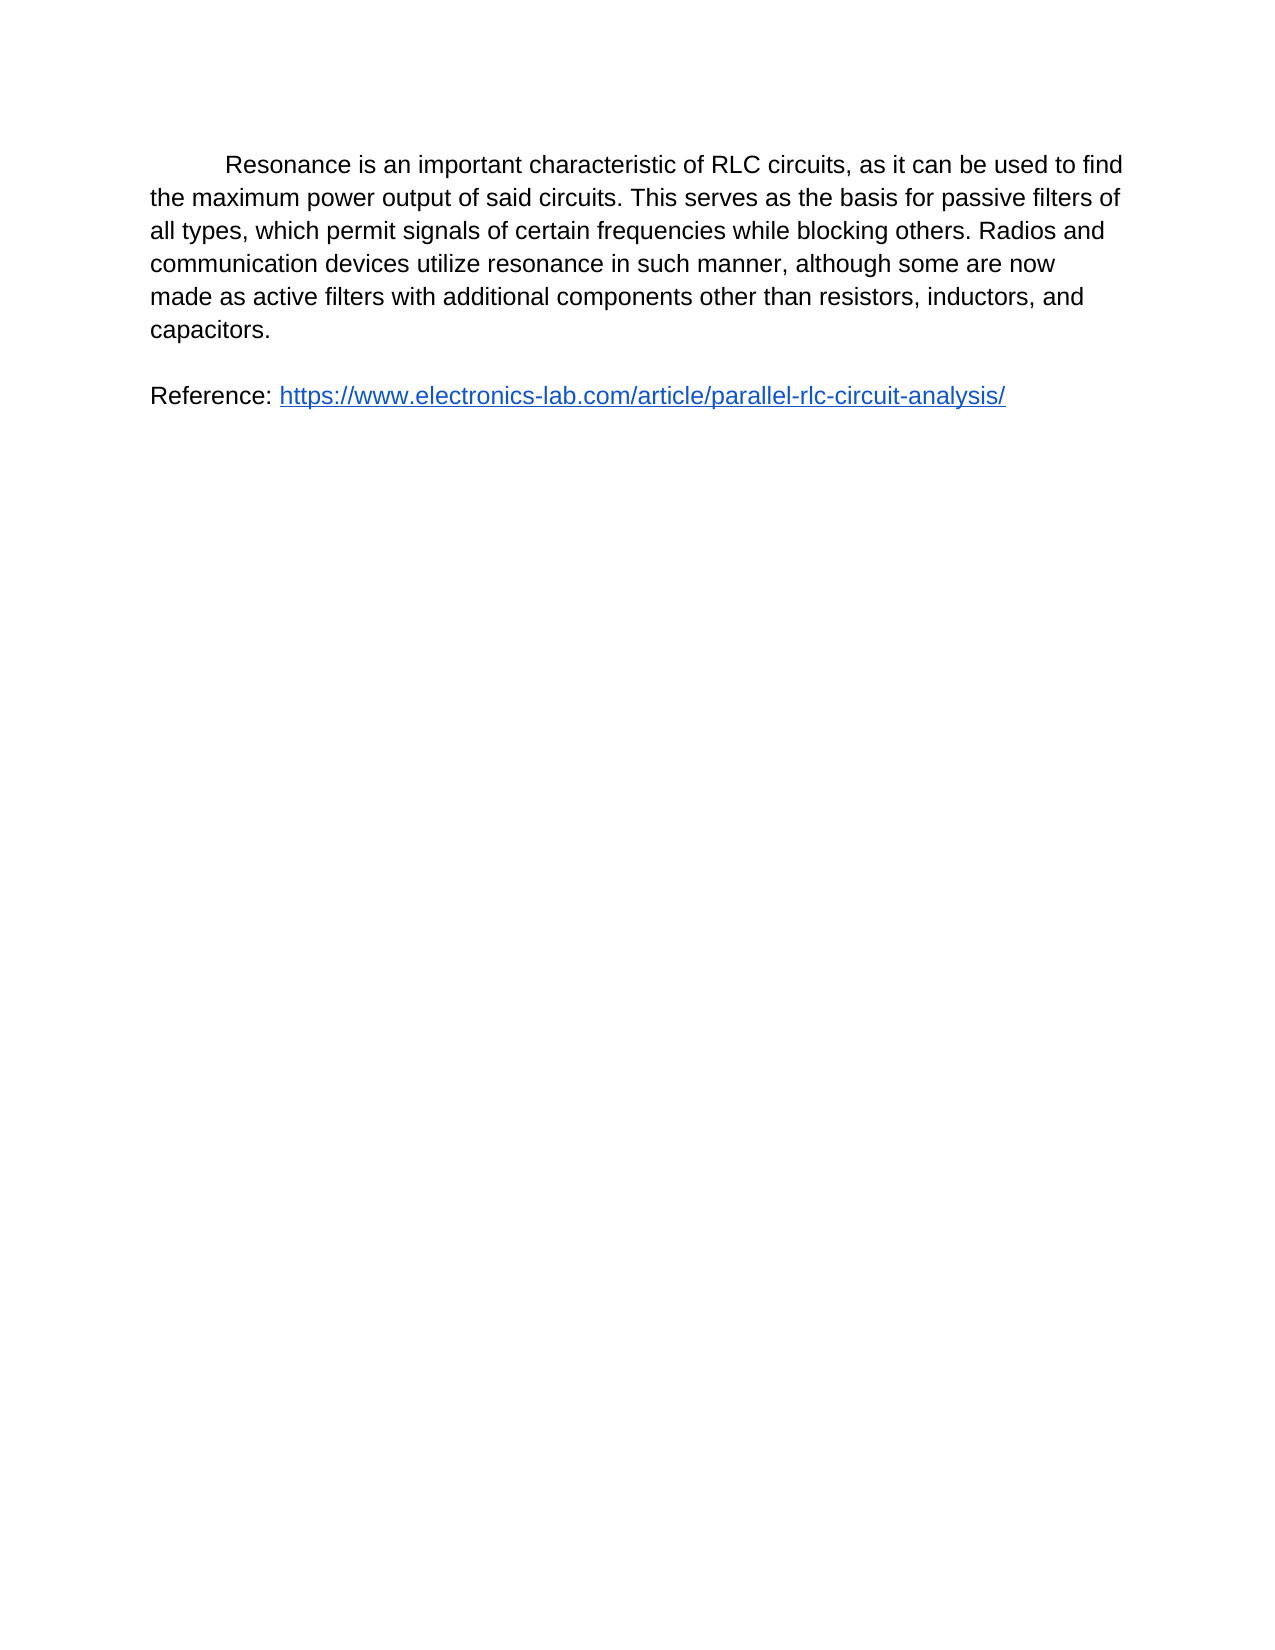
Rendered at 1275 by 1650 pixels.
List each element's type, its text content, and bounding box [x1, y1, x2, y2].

text Reference: https://www.electronics-lab.com/article/parallel-rlc-circuit-analysis/ [150, 381, 1125, 410]
text Resonance is an important characteristic of RLC circuits, as it can be used to find the maximum power output of said circuits. This serves as the basis for passive filters of all types, which permit signals of certain frequencies while blocking others. Radios and communication devices utilize resonance in such manner, although some are now made as active filters with additional components other than resistors, inductors, and capacitors. [150, 150, 1125, 344]
